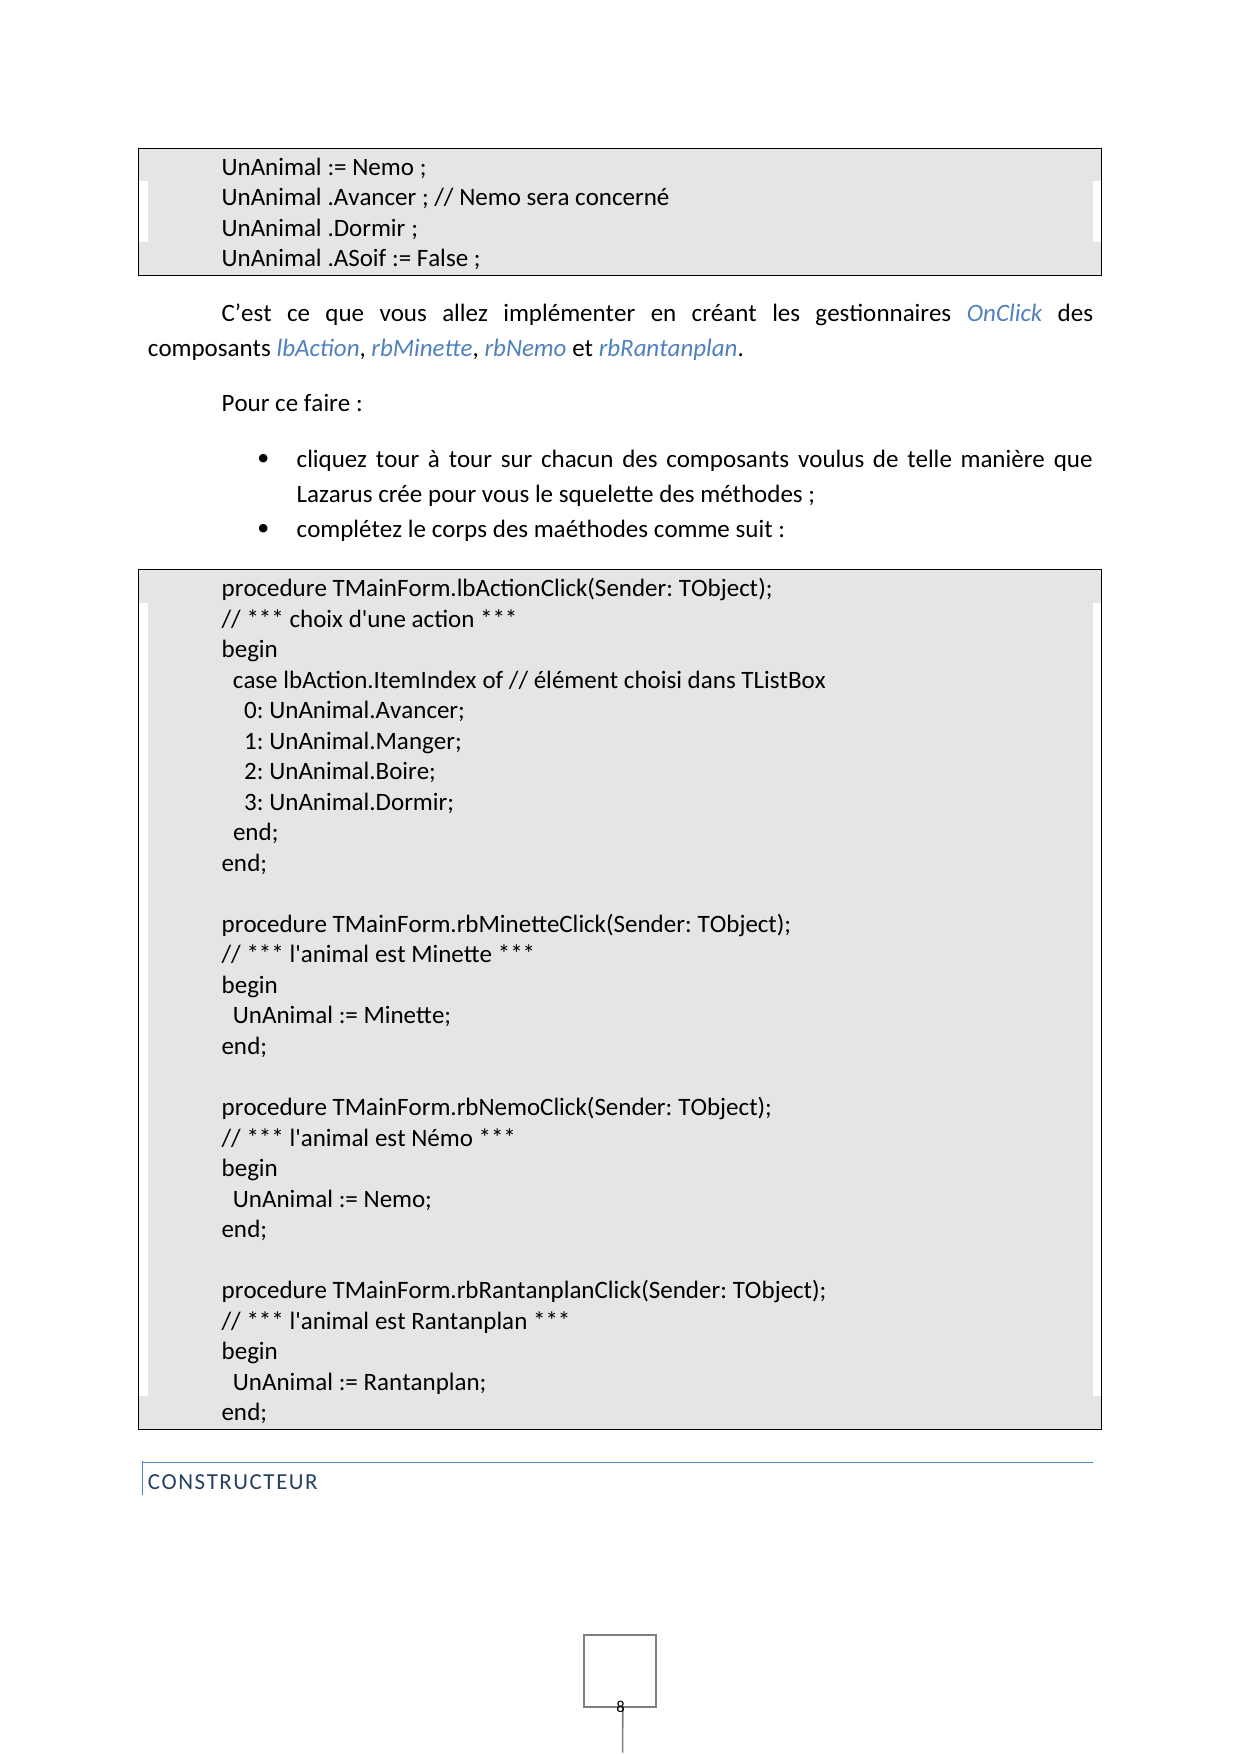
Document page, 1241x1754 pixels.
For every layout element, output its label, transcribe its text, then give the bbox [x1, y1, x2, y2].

text case lbAction.ItemIndex of // élément choisi dans TListBox [148, 664, 1093, 694]
text begin [148, 1335, 1093, 1366]
text UnAnimal .Avancer ; // Nemo sera concerné [148, 181, 1093, 212]
text UnAnimal .Dormir ; [148, 212, 1093, 239]
text procedure TMainForm.rbNemoClick(Sender: TObject); [148, 1091, 1093, 1122]
text // *** choix d'une action *** [148, 603, 1093, 633]
text UnAnimal .ASoif := False ; [139, 239, 1101, 275]
text begin [148, 969, 1093, 1000]
text procedure TMainForm.rbRantanplanClick(Sender: TObject); [148, 1274, 1093, 1305]
text begin [148, 1152, 1093, 1183]
text end; [148, 1030, 1093, 1061]
list complétez le corps des maéthodes comme suit : [259, 513, 1093, 544]
text UnAnimal := Nemo; [148, 1183, 1093, 1213]
text UnAnimal := Nemo ; [139, 149, 1101, 181]
text Pour ce faire : [148, 388, 1093, 418]
subtitle Constructeur [143, 1463, 1093, 1495]
text UnAnimal := Minette; [148, 1000, 1093, 1030]
text begin [148, 633, 1093, 664]
text procedure TMainForm.rbMinetteClick(Sender: TObject); [148, 908, 1093, 939]
text end; [148, 1213, 1093, 1244]
text end; [139, 1393, 1101, 1429]
text procedure TMainForm.lbActionClick(Sender: TObject); [139, 570, 1101, 603]
text // *** l'animal est Minette *** [148, 939, 1093, 969]
text 1: UnAnimal.Manger; [148, 725, 1093, 756]
text end; [148, 817, 1093, 847]
text // *** l'animal est Némo *** [148, 1122, 1093, 1152]
list cliquez tour à tour sur chacun des composants voulus de telle manière que Lazarus crée pour vous le squelette des méthodes ; [259, 443, 1093, 509]
text UnAnimal := Rantanplan; [148, 1366, 1093, 1393]
text // *** l'animal est Rantanplan *** [148, 1305, 1093, 1335]
text end; [148, 847, 1093, 878]
text 2: UnAnimal.Boire; [148, 756, 1093, 786]
text 3: UnAnimal.Dormir; [148, 786, 1093, 817]
text C’est ce que vous allez implémenter en créant les gestionnaires OnClick des composants lbAction, rbMinette, rbNemo et rbRantanplan. [148, 297, 1093, 362]
text 0: UnAnimal.Avancer; [148, 694, 1093, 725]
